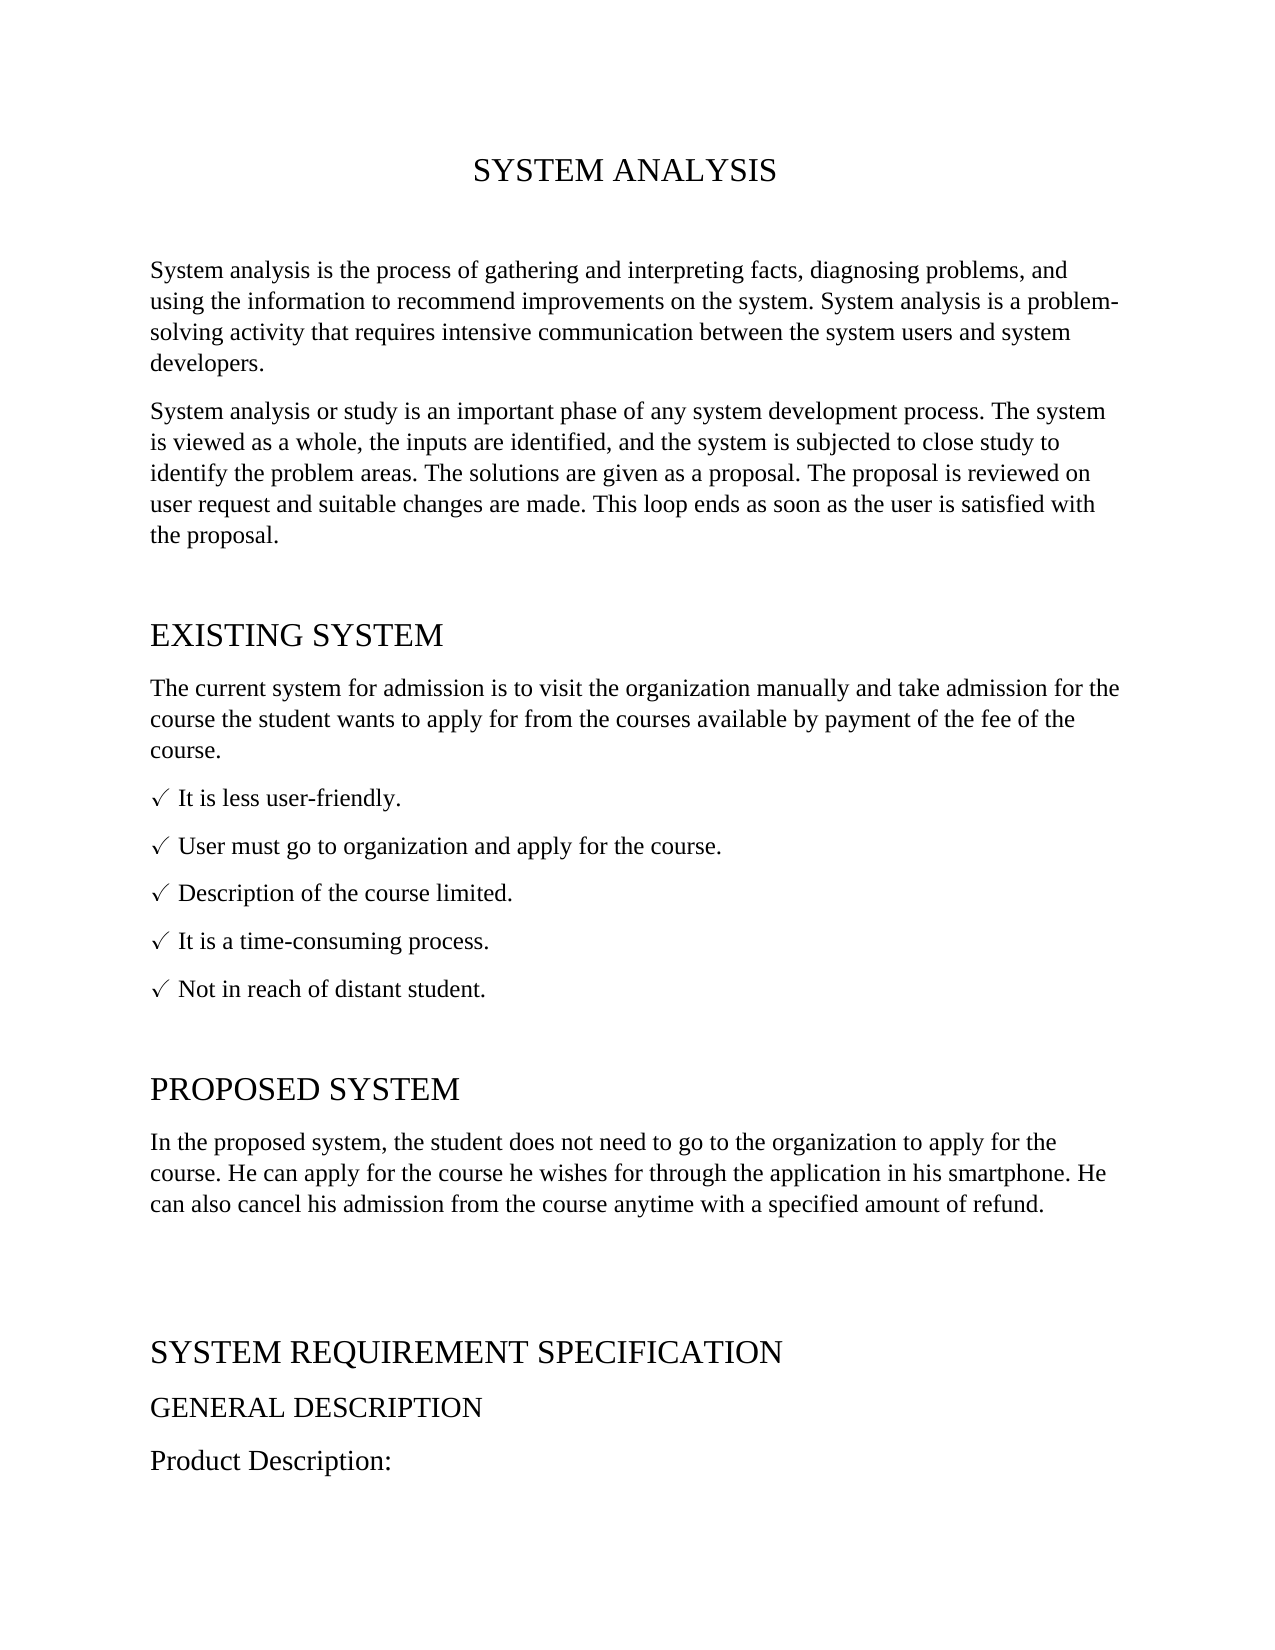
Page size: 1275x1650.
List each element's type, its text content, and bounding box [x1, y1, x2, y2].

text System analysis is the process of gathering and interpreting facts, diagnosing problems, and using the information to recommend improvements on the system. System analysis is a problem-solving activity that requires intensive communication between the system users and system developers. [150, 255, 1125, 377]
text ✓ Not in reach of distant student. [150, 974, 1125, 1003]
text The current system for admission is to visit the organization manually and take admission for the course the student wants to apply for from the courses available by payment of the fee of the course. [150, 673, 1125, 764]
text SYSTEM ANALYSIS [150, 150, 1125, 188]
text ✓ It is less user-friendly. [150, 783, 1125, 812]
text ✓ Description of the course limited. [150, 878, 1125, 907]
text System analysis or study is an important phase of any system development process. The system is viewed as a whole, the inputs are identified, and the system is subjected to close study to identify the problem areas. The solutions are given as a proposal. The proposal is reviewed on user request and suitable changes are made. This loop ends as soon as the user is satisfied with the proposal. [150, 396, 1125, 549]
text GENERAL DESCRIPTION [150, 1391, 1125, 1424]
text ✓ It is a time-consuming process. [150, 926, 1125, 955]
text In the proposed system, the student does not need to go to the organization to apply for the course. He can apply for the course he wishes for through the application in his smartphone. He can also cancel his admission from the course anytime with a specified amount of refund. [150, 1127, 1125, 1218]
text Product Description: [150, 1443, 1125, 1477]
text ✓ User must go to organization and apply for the course. [150, 831, 1125, 859]
text EXISTING SYSTEM [150, 615, 1125, 654]
text PROPOSED SYSTEM [150, 1069, 1125, 1108]
text SYSTEM REQUIREMENT SPECIFICATION [150, 1333, 1125, 1371]
